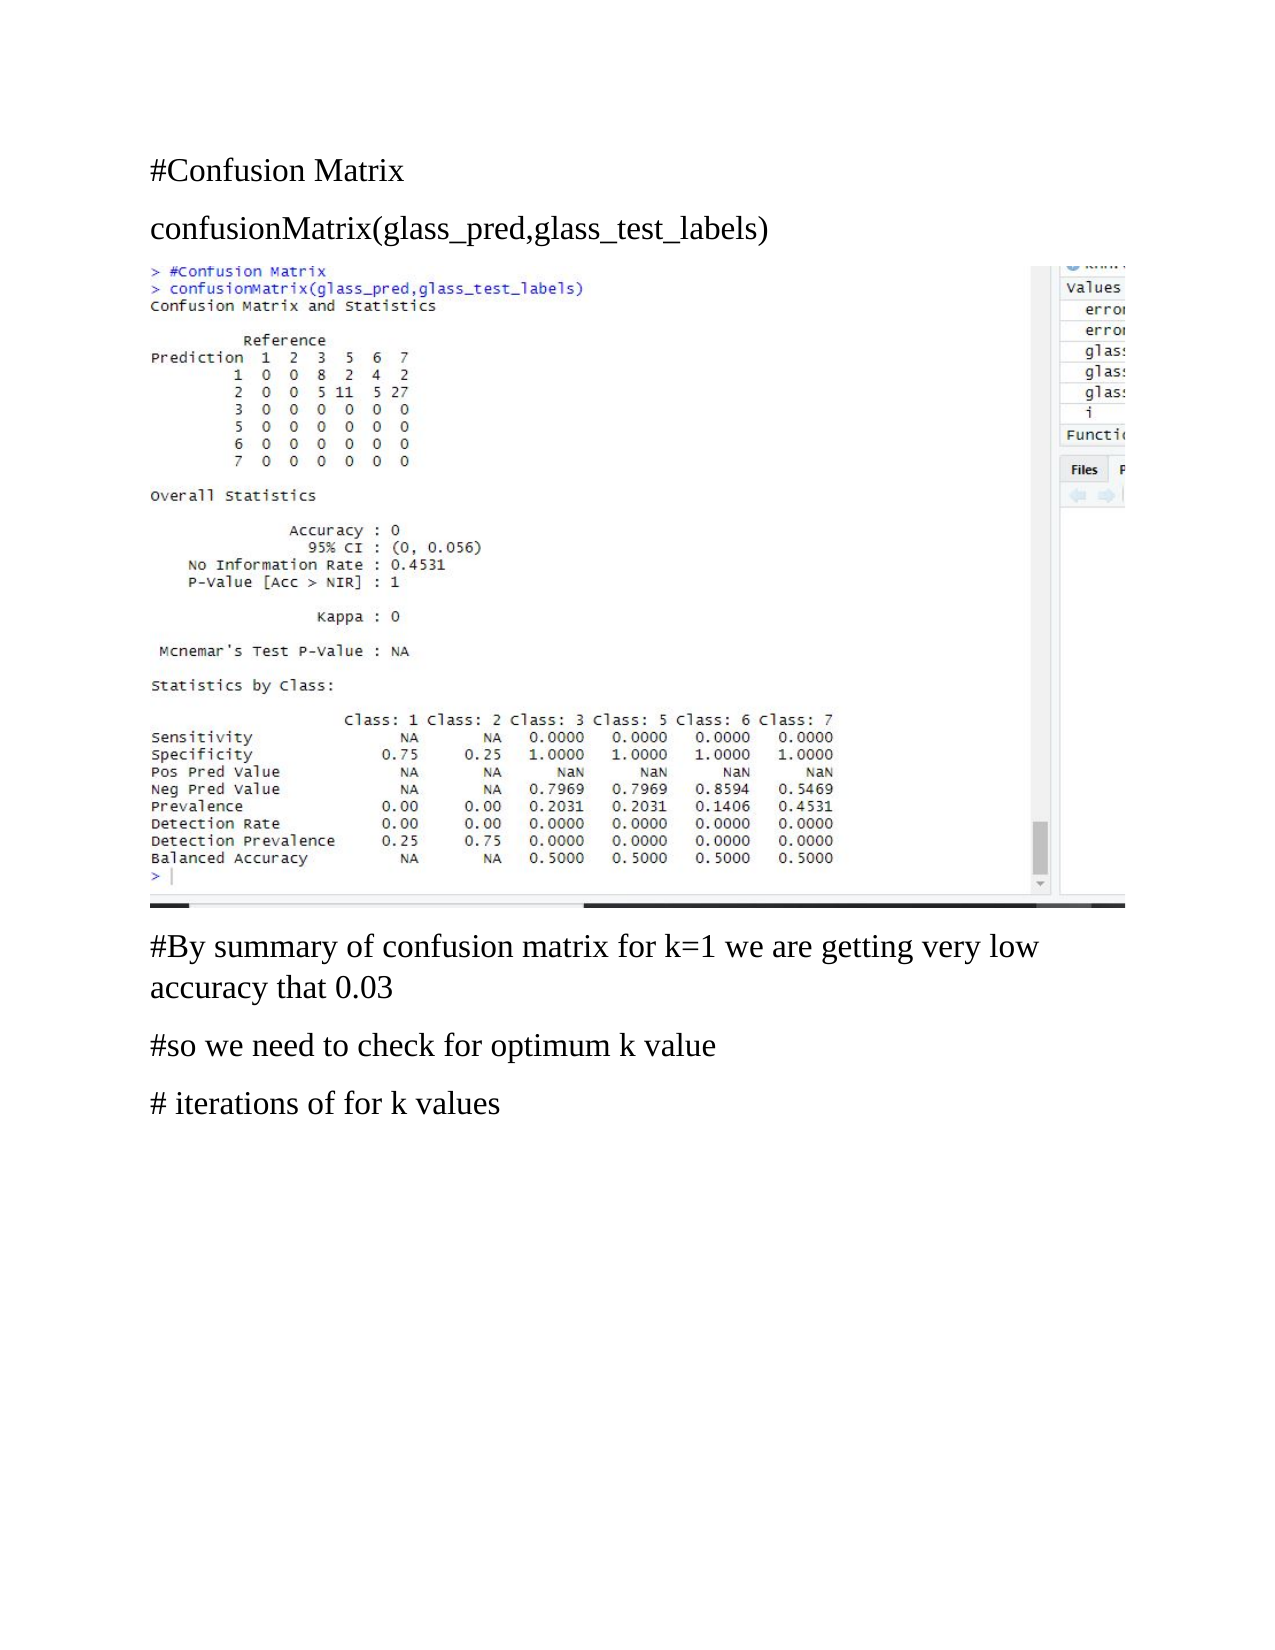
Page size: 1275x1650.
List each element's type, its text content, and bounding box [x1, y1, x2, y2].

picture [150, 266, 1125, 908]
text #so we need to check for optimum k value [150, 1026, 1125, 1064]
text #Confusion Matrix [150, 150, 1125, 188]
text confusionMatrix(glass_pred,glass_test_labels) [150, 208, 1125, 246]
text # iterations of for k values [150, 1083, 1125, 1122]
text #By summary of confusion matrix for k=1 we are getting very low accuracy that 0.03 [150, 926, 1125, 1006]
